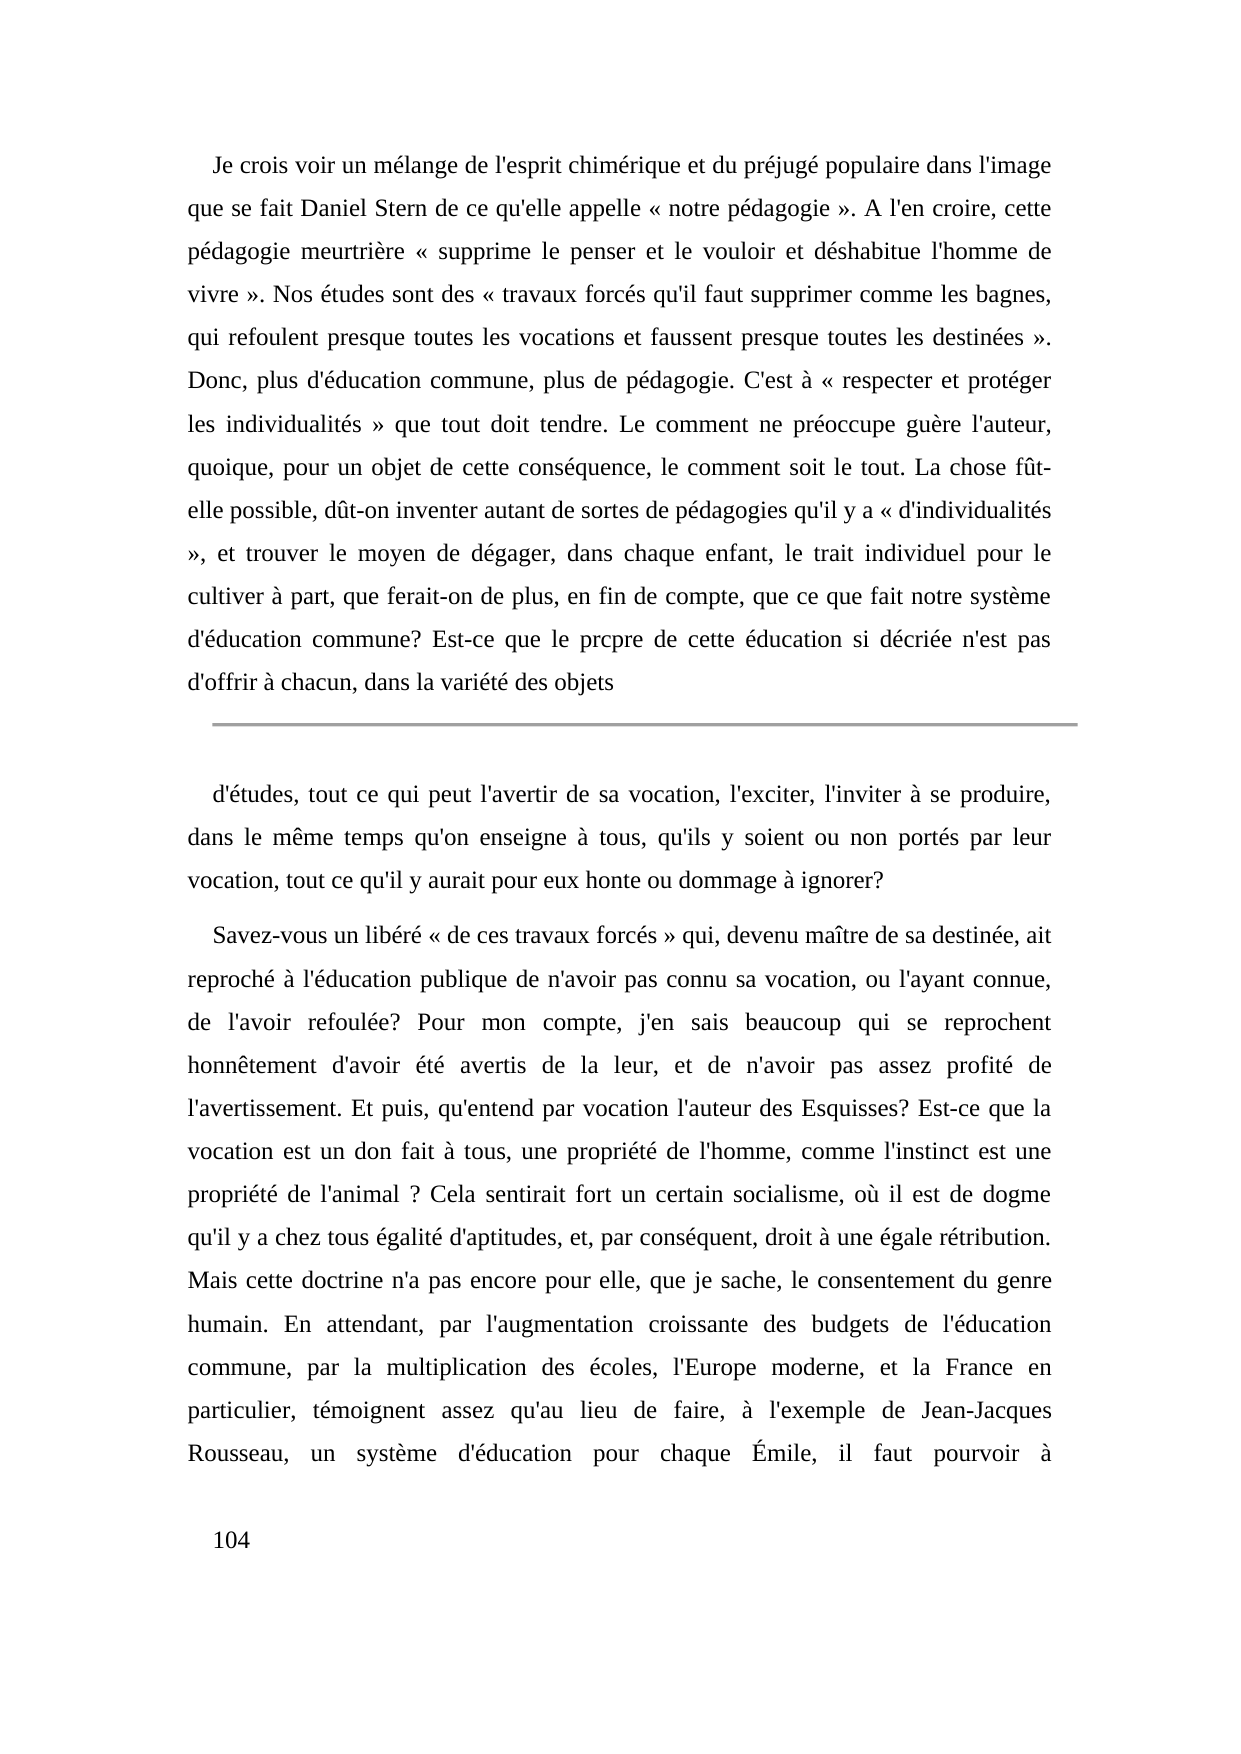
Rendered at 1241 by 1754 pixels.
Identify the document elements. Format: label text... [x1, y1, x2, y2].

text Je crois voir un mélange de l'esprit chimérique et du préjugé populaire dans l'image que se fait Daniel Stern de ce qu'elle appelle « notre pédagogie ». A l'en croire, cette pédagogie meurtrière « supprime le penser et le vouloir et déshabitue l'homme de vivre ». Nos études sont des « travaux forcés qu'il faut supprimer comme les bagnes, qui refoulent presque toutes les vocations et faussent presque toutes les destinées ». Donc, plus d'éducation commune, plus de pédagogie. C'est à « respecter et protéger les individualités » que tout doit tendre. Le comment ne préoccupe guère l'auteur, quoique, pour un objet de cette conséquence, le comment soit le tout. La chose fût-elle possible, dût-on inventer autant de sortes de pédagogies qu'il y a « d'individualités », et trouver le moyen de dégager, dans chaque enfant, le trait individuel pour le cultiver à part, que ferait-on de plus, en fin de compte, que ce que fait notre système d'éducation commune? Est-ce que le prcpre de cette éducation si décriée n'est pas d'offrir à chacun, dans la variété des objets [187, 150, 1053, 696]
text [187, 921, 1053, 1467]
text d'études, tout ce qui peut l'avertir de sa vocation, l'exciter, l'inviter à se produire, dans le même temps qu'on enseigne à tous, qu'ils y soient ou non portés par leur vocation, tout ce qu'il y aurait pour eux honte ou dommage à ignorer? [187, 779, 1053, 894]
